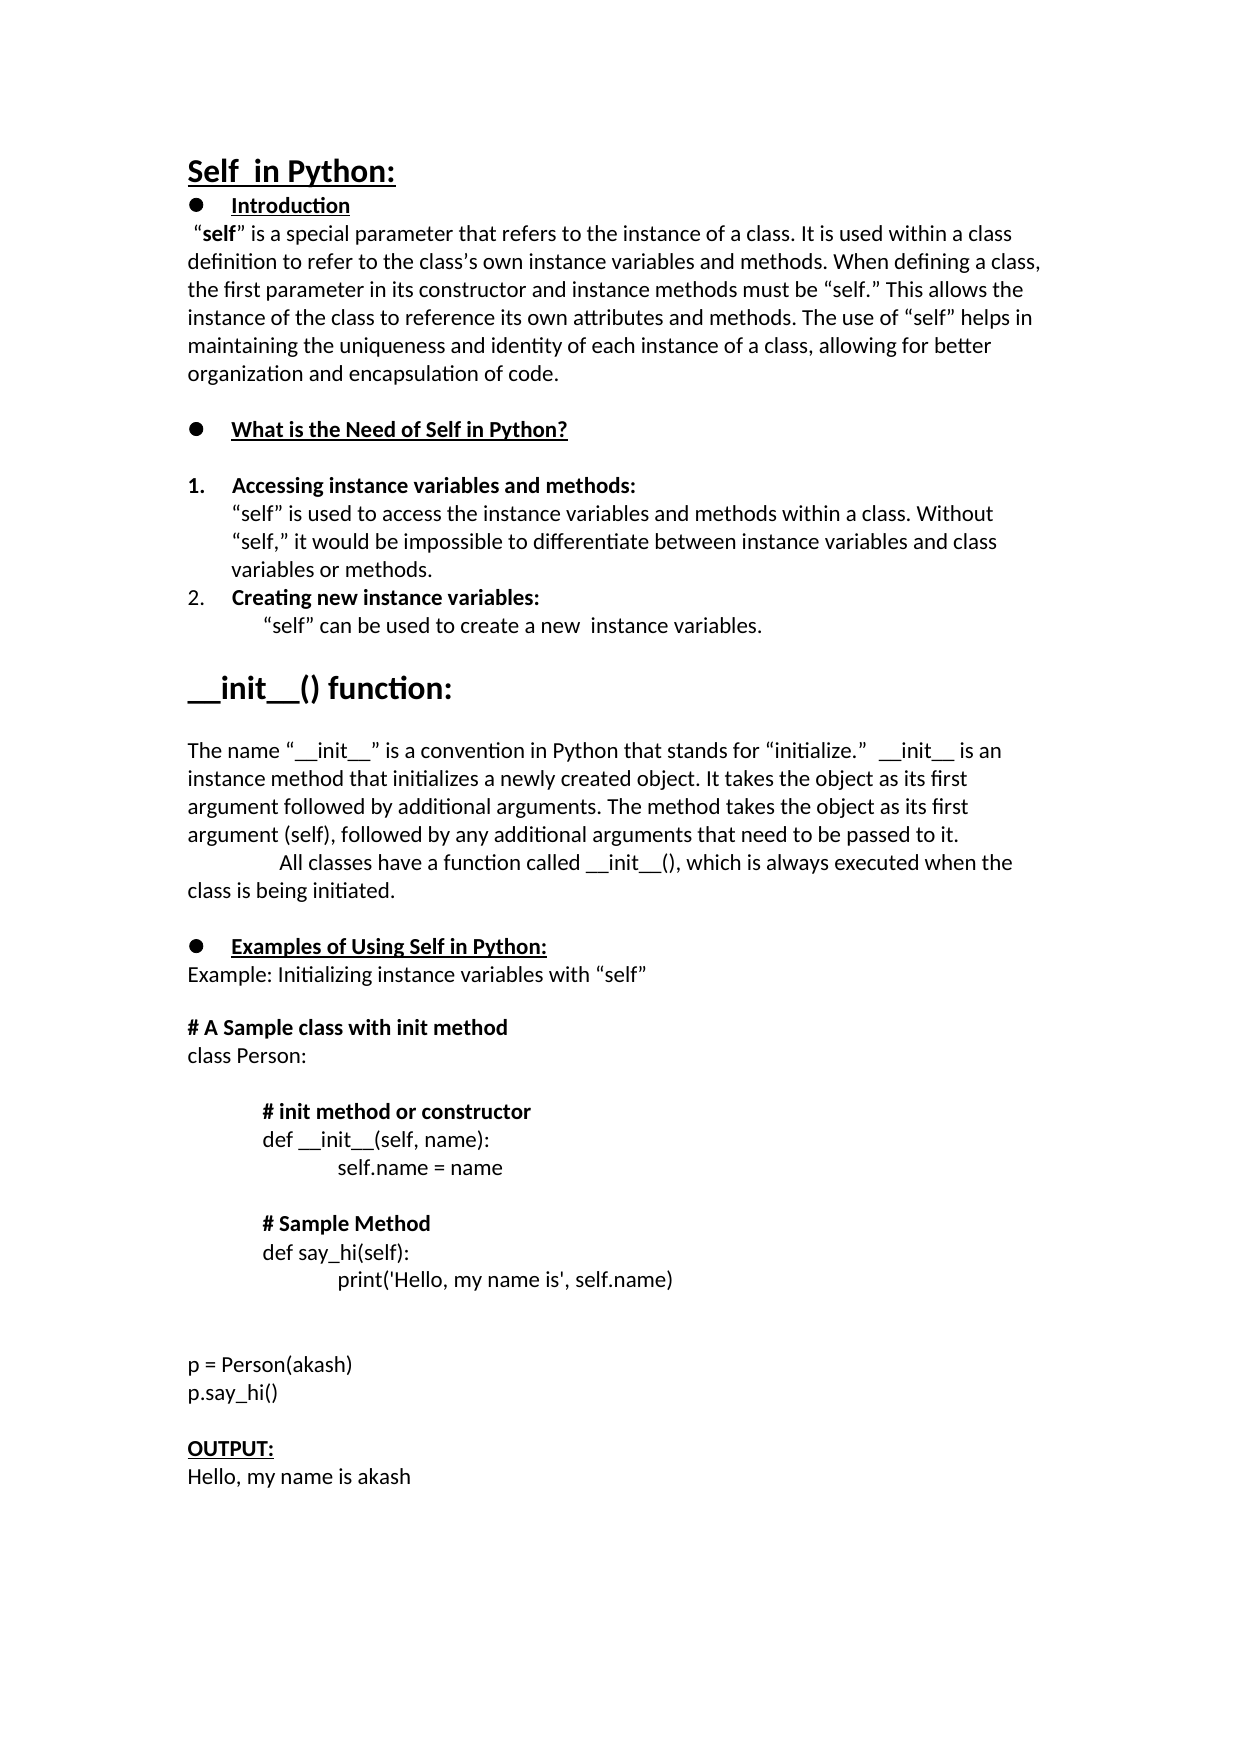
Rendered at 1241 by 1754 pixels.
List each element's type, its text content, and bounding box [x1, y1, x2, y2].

list Introduction [187, 191, 1053, 219]
list Accessing instance variables and methods: [187, 471, 1053, 499]
list class Person: [187, 1041, 1053, 1069]
list What is the Need of Self in Python? [187, 415, 1053, 443]
list def __init__(self, name): [187, 1126, 1053, 1153]
list Hello, my name is akash [187, 1462, 1053, 1490]
list Self in Python: [187, 150, 1053, 191]
list self.name = name [187, 1153, 1053, 1182]
list print('Hello, my name is', self.name) [187, 1266, 1053, 1294]
list The name “__init__” is a convention in Python that stands for “initialize.” __init__ is an instance method that initializes a newly created object. It takes the object as its first argument followed by additional arguments. The method takes the object as its first argument (self), followed by any additional arguments that need to be passed to it. [187, 736, 1053, 848]
list # init method or constructor [187, 1097, 1053, 1126]
list __init__() function: [187, 667, 1053, 708]
list p.say_hi() [187, 1378, 1053, 1406]
list “self” is used to access the instance variables and methods within a class. Without “self,” it would be impossible to differentiate between instance variables and class variables or methods. [231, 499, 1053, 583]
list All classes have a function called __init__(), which is always executed when the class is being initiated. [187, 848, 1053, 904]
list “self” can be used to create a new instance variables. [187, 611, 1053, 639]
list Example: Initializing instance variables with “self” [187, 960, 1053, 988]
list # Sample Method [187, 1209, 1053, 1238]
list Creating new instance variables: [187, 583, 1053, 611]
text “self” is a special parameter that refers to the instance of a class. It is used within a class definition to refer to the class’s own instance variables and methods. When defining a class, the first parameter in its constructor and instance methods must be “self.” This allows the instance of the class to reference its own attributes and methods. The use of “self” helps in maintaining the uniqueness and identity of each instance of a class, allowing for better organization and encapsulation of code. [187, 219, 1053, 387]
list # A Sample class with init method [187, 1013, 1053, 1041]
list OUTPUT: [187, 1434, 1053, 1462]
list def say_hi(self): [187, 1238, 1053, 1266]
list p = Person(akash) [187, 1350, 1053, 1378]
list Examples of Using Self in Python: [187, 932, 1053, 960]
